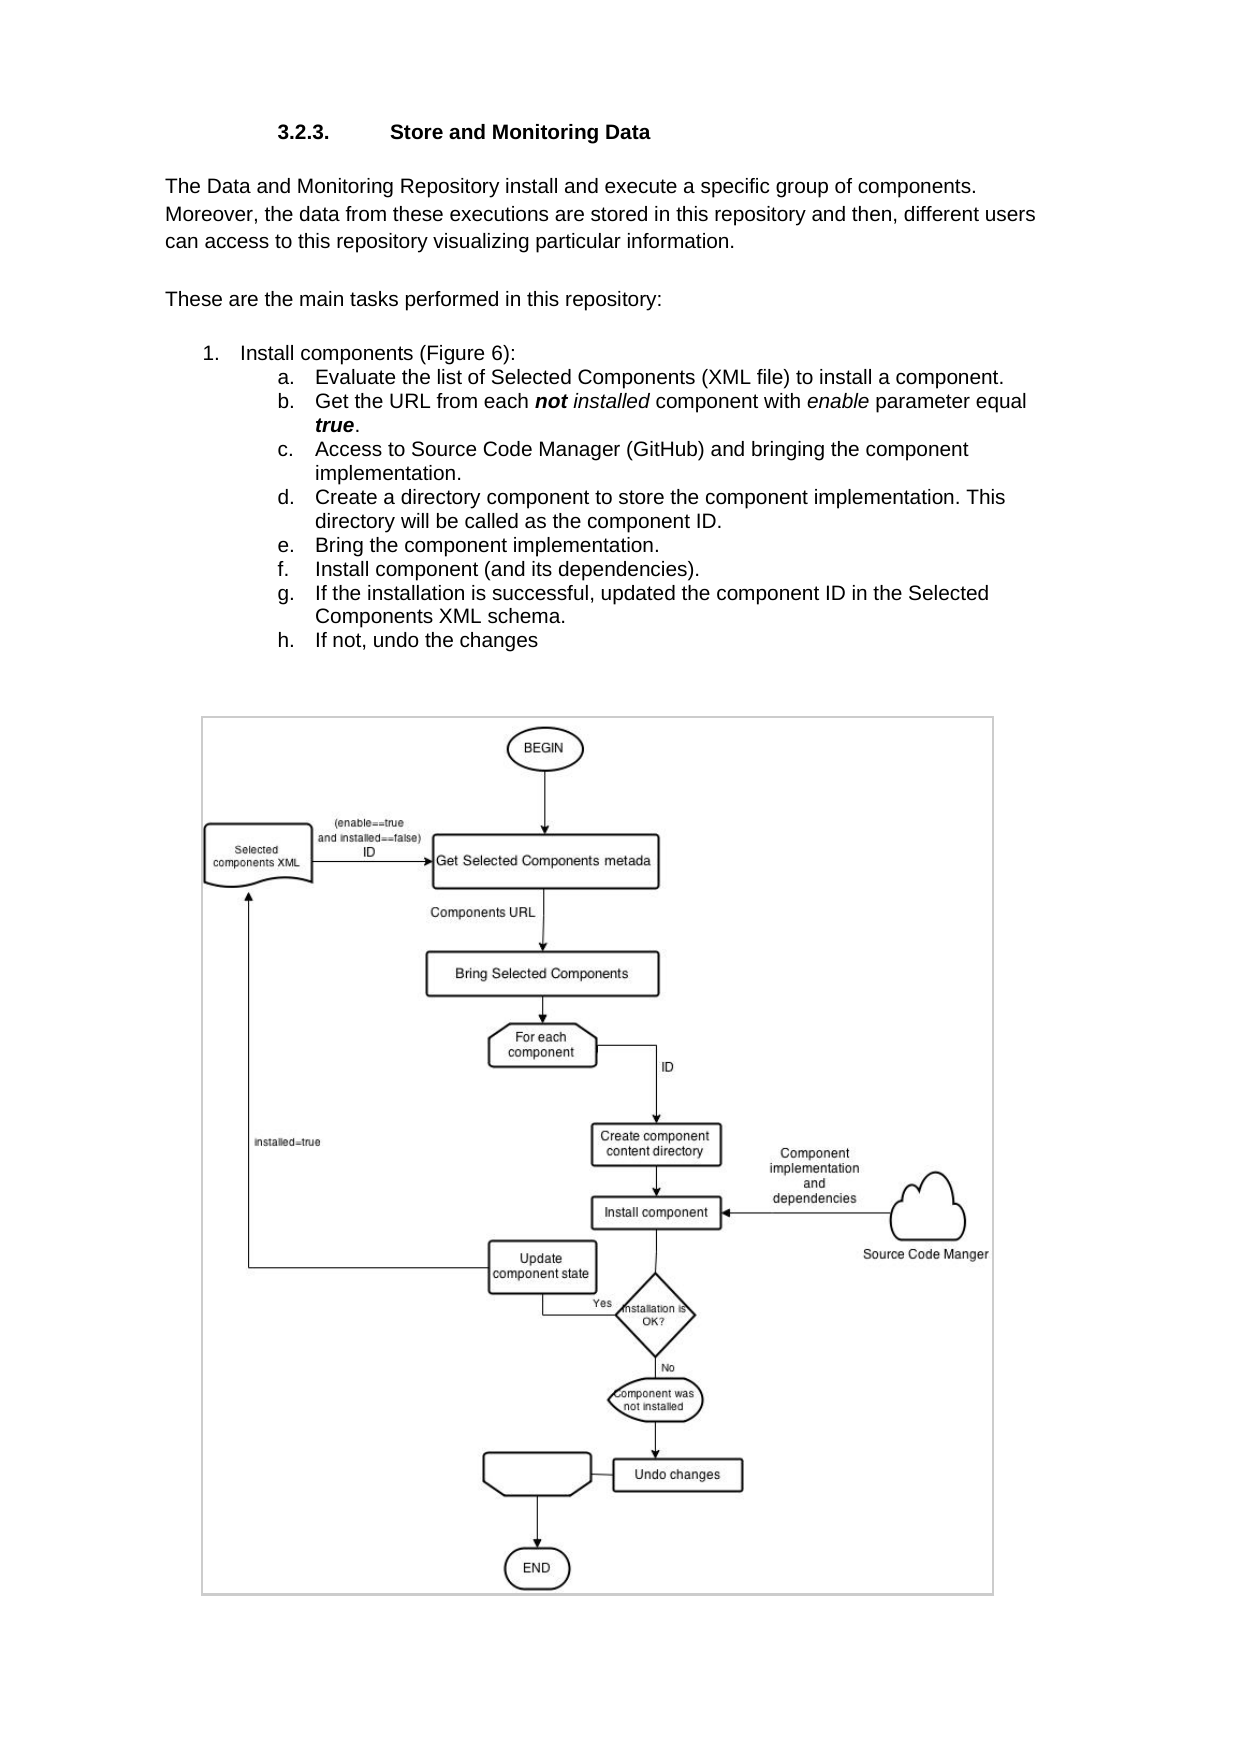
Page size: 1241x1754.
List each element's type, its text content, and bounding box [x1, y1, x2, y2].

list Bring the component implementation. [277, 532, 1075, 556]
list Install components (Figure 6): [202, 341, 1075, 365]
list Evaluate the list of Selected Components (XML file) to install a component. [277, 365, 1075, 389]
list If not, undo the changes [277, 628, 1075, 652]
subtitle Store and Monitoring Data [240, 120, 1075, 144]
list Create a directory component to store the component implementation. This directory will be called as the component ID. [277, 484, 1075, 532]
list Install component (and its dependencies). [277, 556, 1075, 580]
picture [203, 718, 992, 1593]
text The Data and Monitoring Repository install and execute a specific group of components. Moreover, the data from these executions are stored in this repository and then, different users can access to this repository visualizing particular information. [165, 174, 1075, 253]
text These are the main tasks performed in this repository: [165, 287, 1075, 311]
list If the installation is successful, updated the component ID in the Selected Components XML schema. [277, 580, 1075, 628]
list Access to Source Code Manager (GitHub) and bringing the component implementation. [277, 437, 1075, 484]
list Get the URL from each not installed component with enable parameter equal true. [277, 389, 1075, 437]
